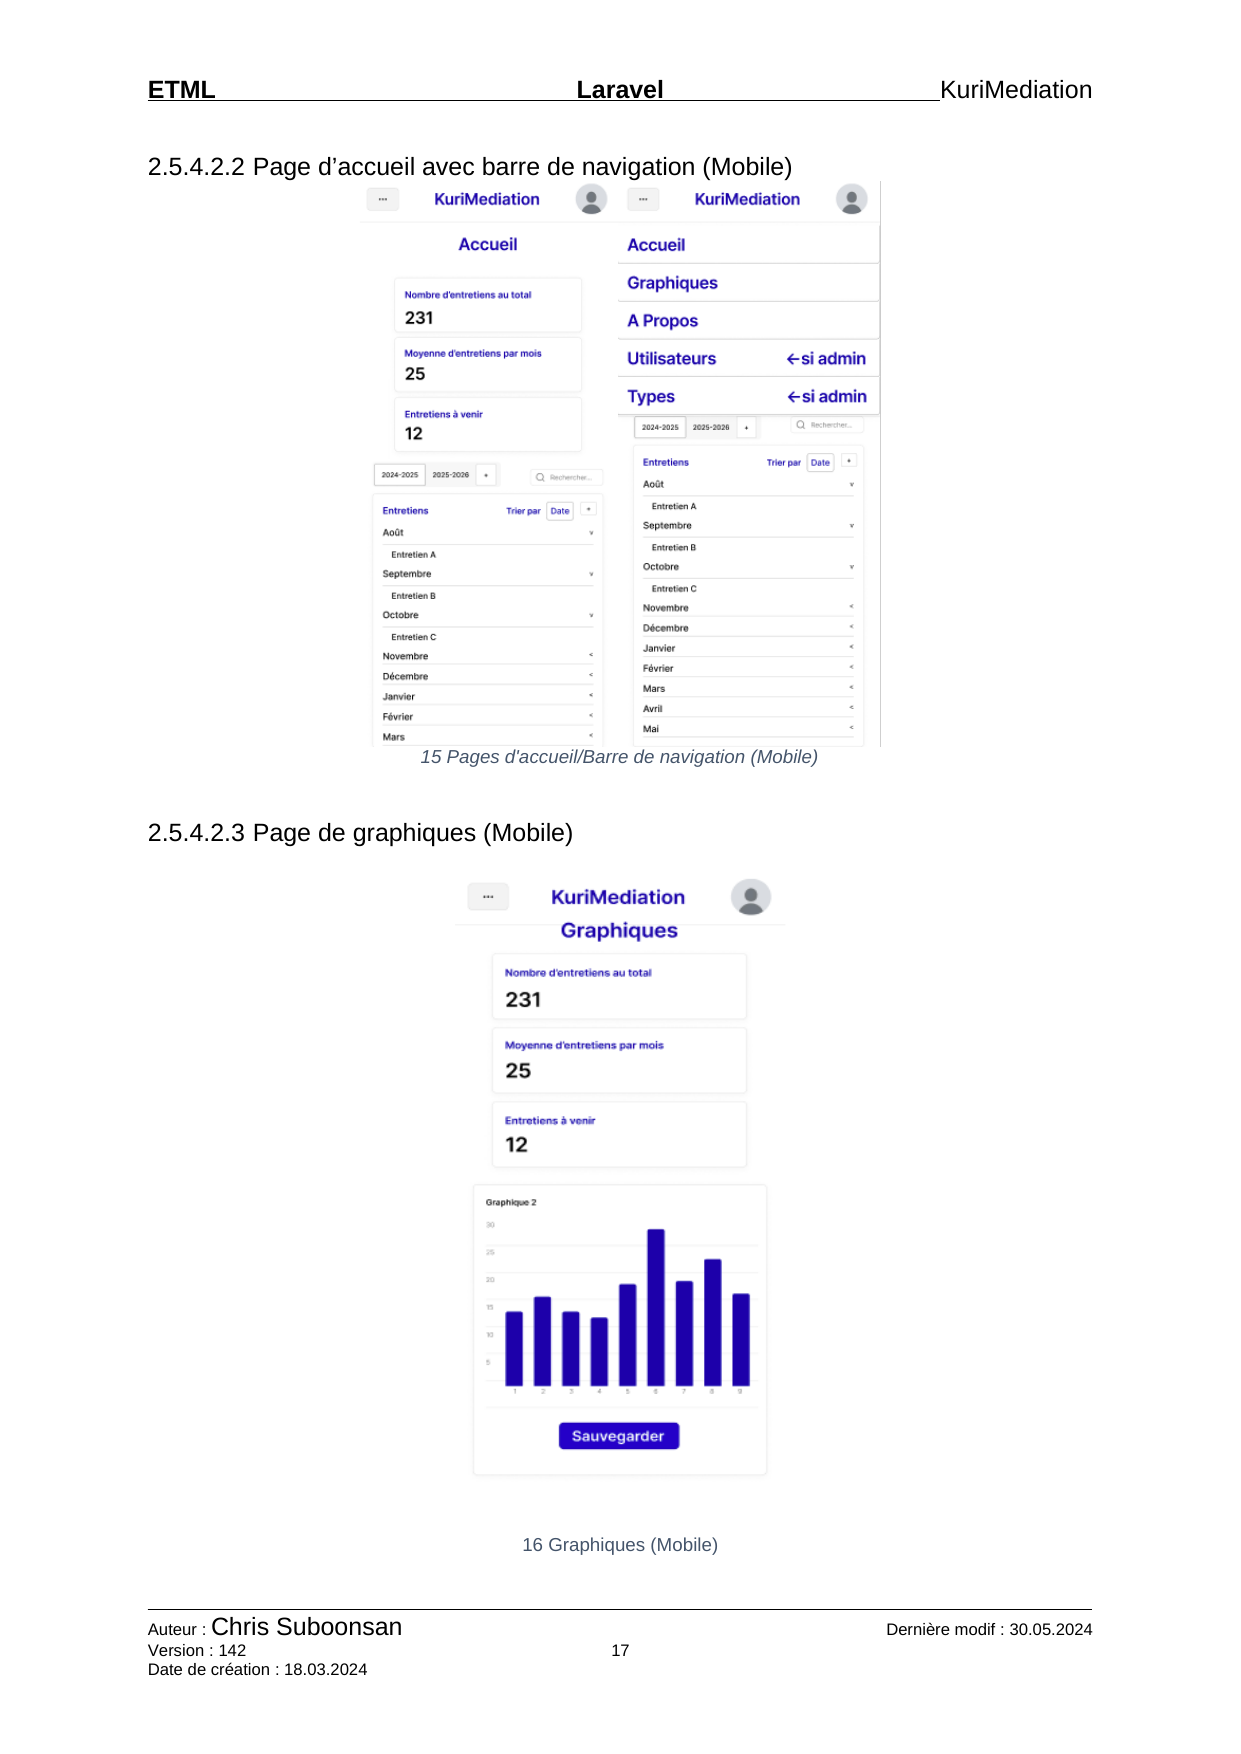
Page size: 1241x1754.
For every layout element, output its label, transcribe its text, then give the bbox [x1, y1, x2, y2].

text 15 Pages d'accueil/Barre de navigation (Mobile) [148, 746, 1092, 768]
picture [455, 875, 786, 1534]
text 16 Graphiques (Mobile) [148, 1533, 1092, 1555]
picture [359, 180, 881, 747]
subtitle Page d’accueil avec barre de navigation (Mobile) [148, 152, 1092, 180]
subtitle Page de graphiques (Mobile) [148, 817, 1092, 846]
